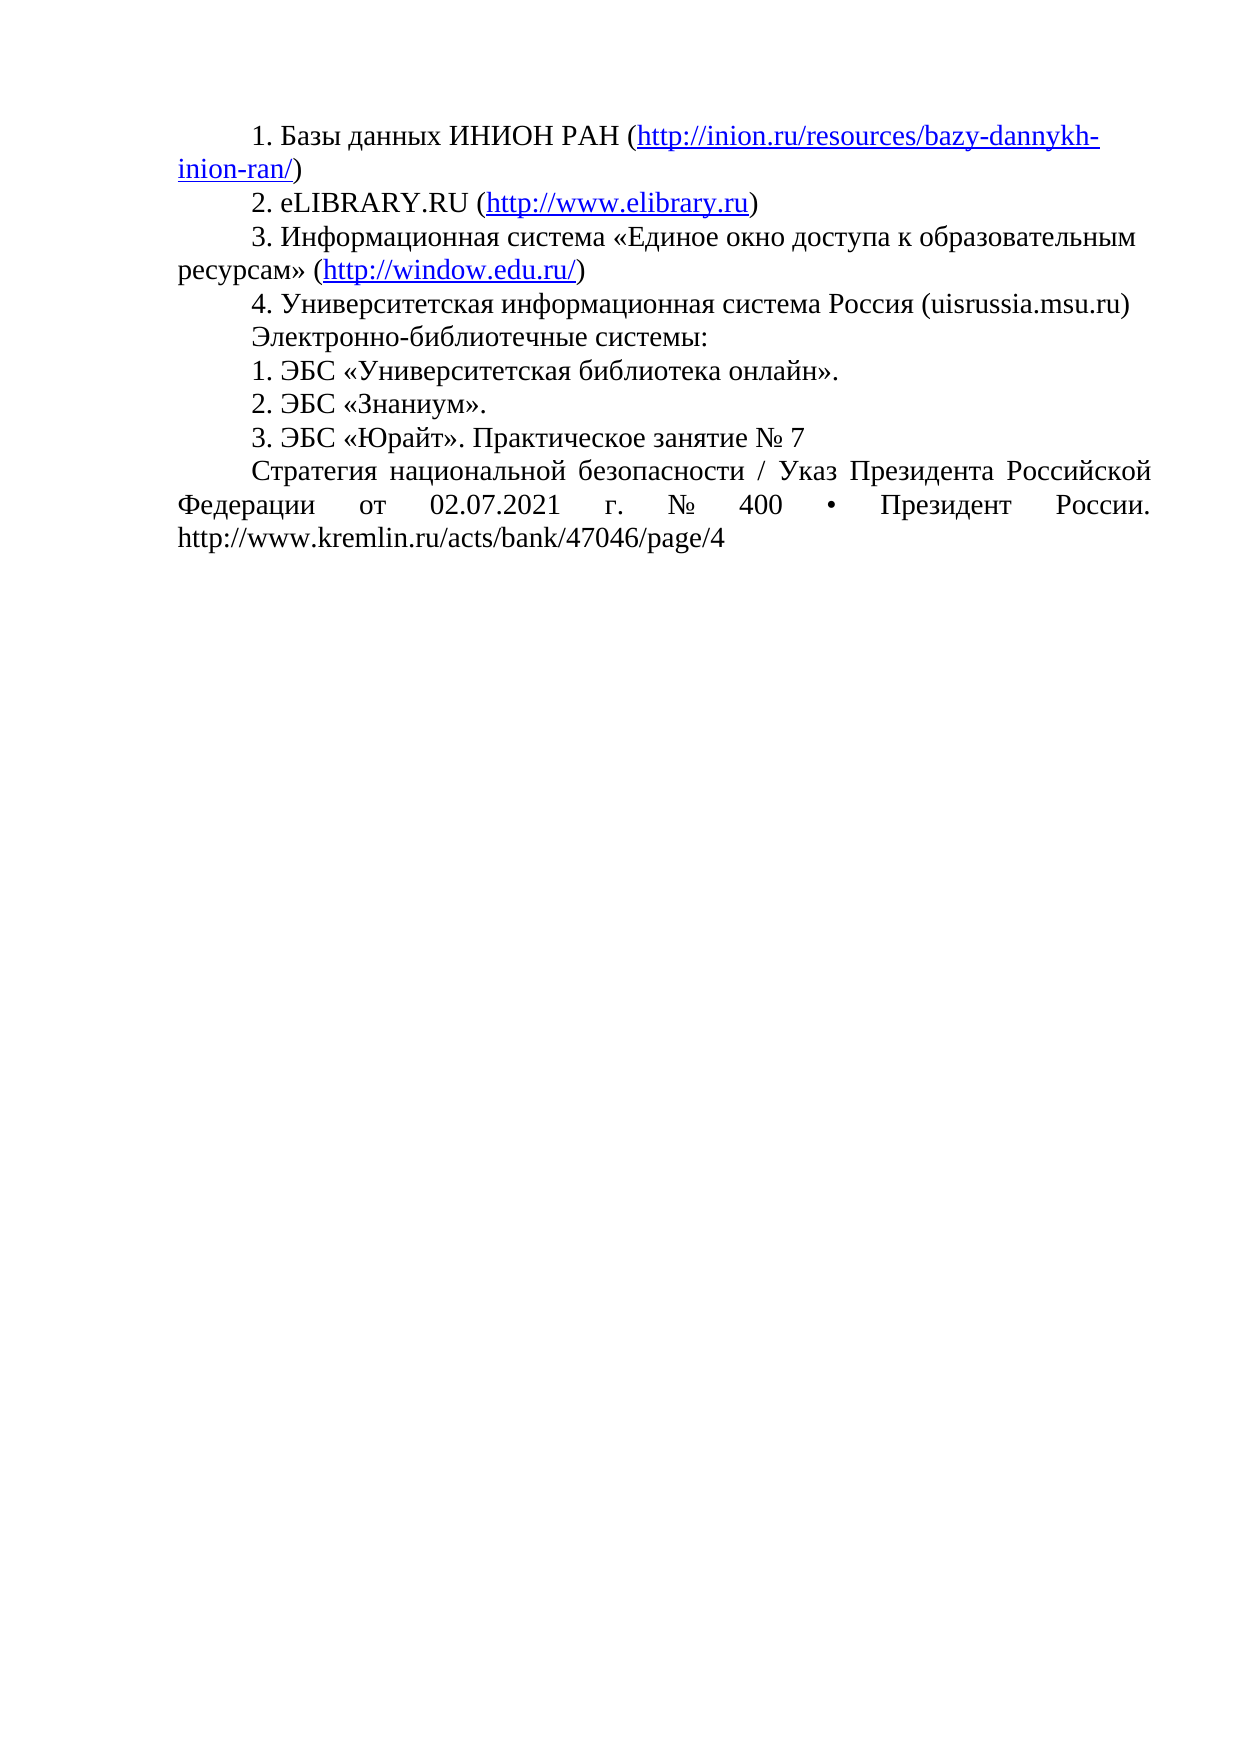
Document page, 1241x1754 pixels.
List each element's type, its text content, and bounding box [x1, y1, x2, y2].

text Электронно-библиотечные системы: [177, 319, 1152, 353]
text 1. ЭБС «Университетская библиотека онлайн». [177, 353, 1152, 386]
text 2. ЭБС «Знаниум». [177, 386, 1152, 420]
text 4. Университетская информационная система Россия (uisrussia.msu.ru) [177, 286, 1152, 319]
text 3. ЭБС «Юрайт». Практическое занятие № 7 [177, 420, 1152, 453]
text 1. Базы данных ИНИОН РАН (http://inion.ru/resources/bazy-dannykh-inion-ran/) [177, 118, 1152, 185]
text 3. Информационная система «Единое окно доступа к образовательным ресурсам» (http://window.edu.ru/) [177, 219, 1152, 286]
text Стратегия национальной безопасности / Указ Президента Российской Федерации от 02.07.2021 г. № 400 • Президент России. http://www.kremlin.ru/acts/bank/47046/page/4 [177, 453, 1152, 554]
text 2. eLIBRARY.RU (http://www.elibrary.ru) [177, 185, 1152, 219]
